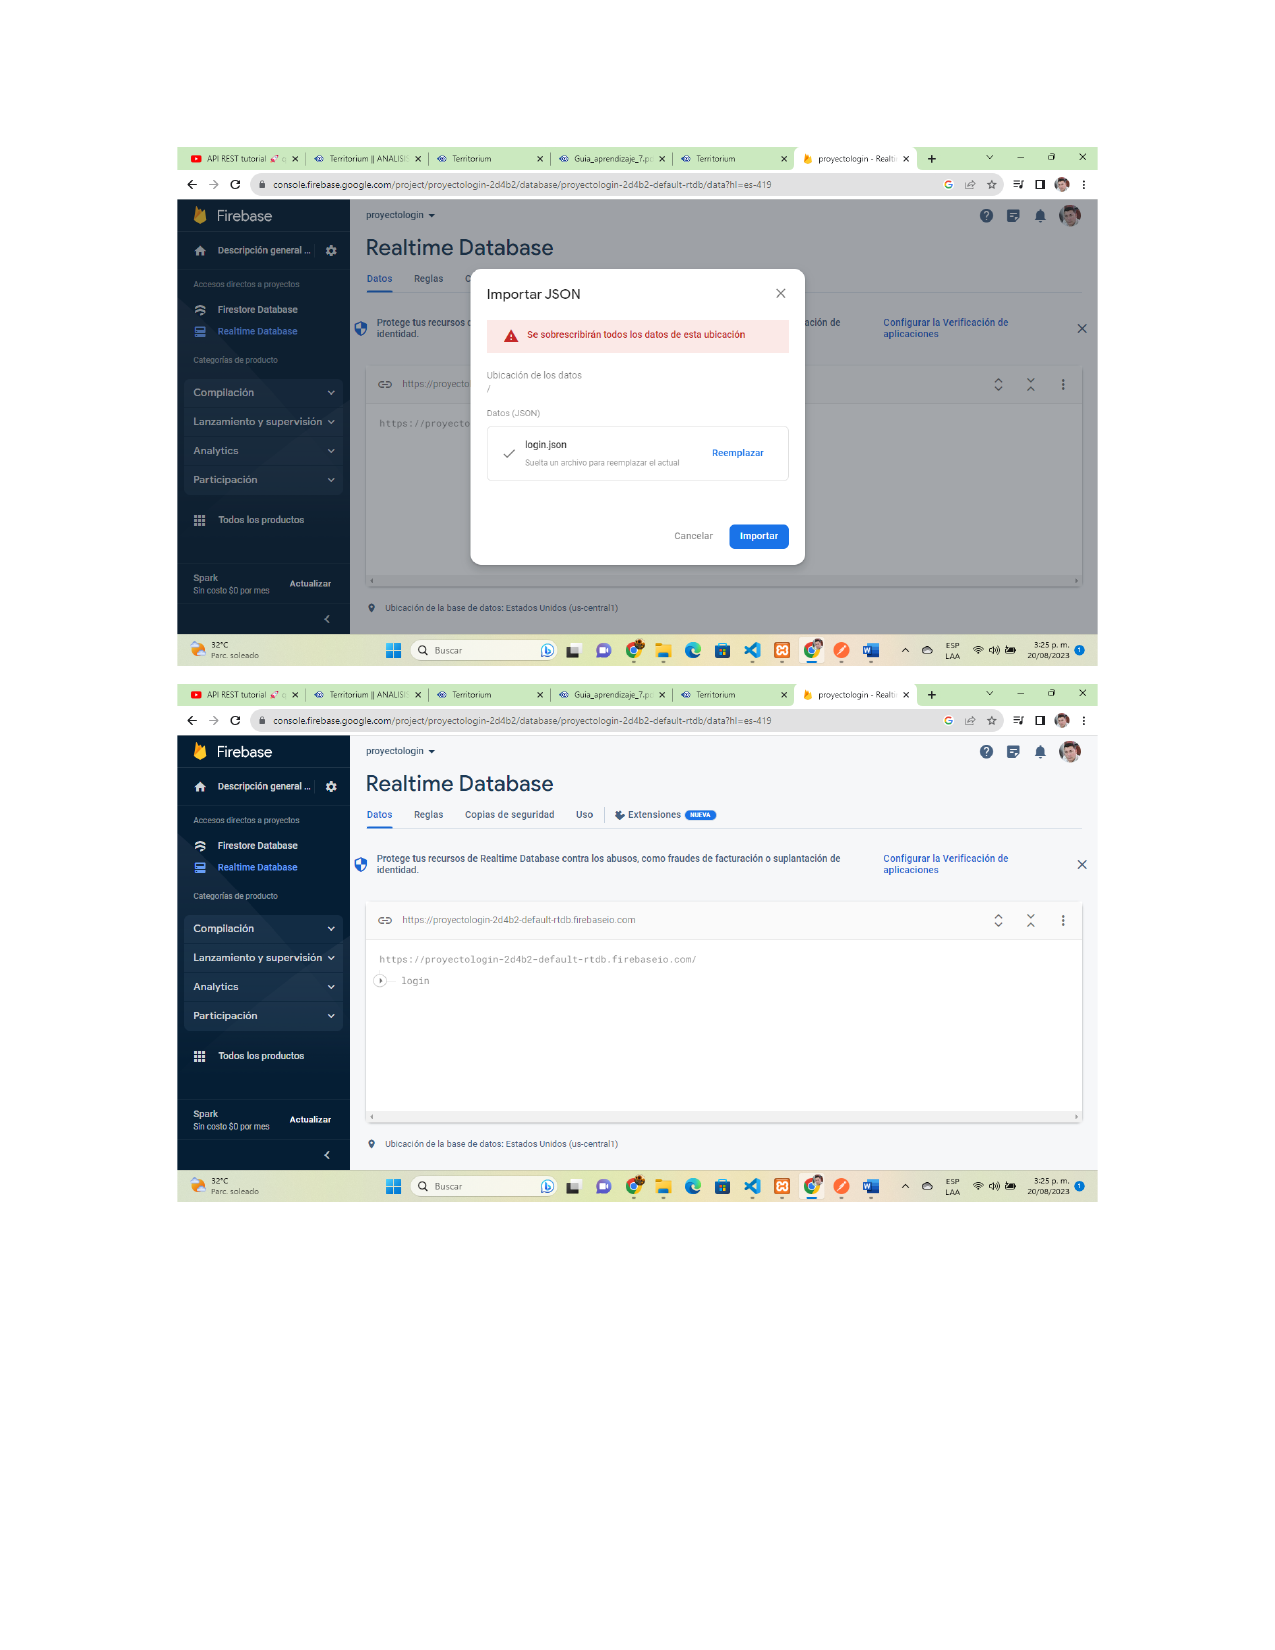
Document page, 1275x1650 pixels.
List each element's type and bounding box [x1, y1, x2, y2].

picture [177, 684, 1098, 1202]
picture [177, 147, 1098, 666]
